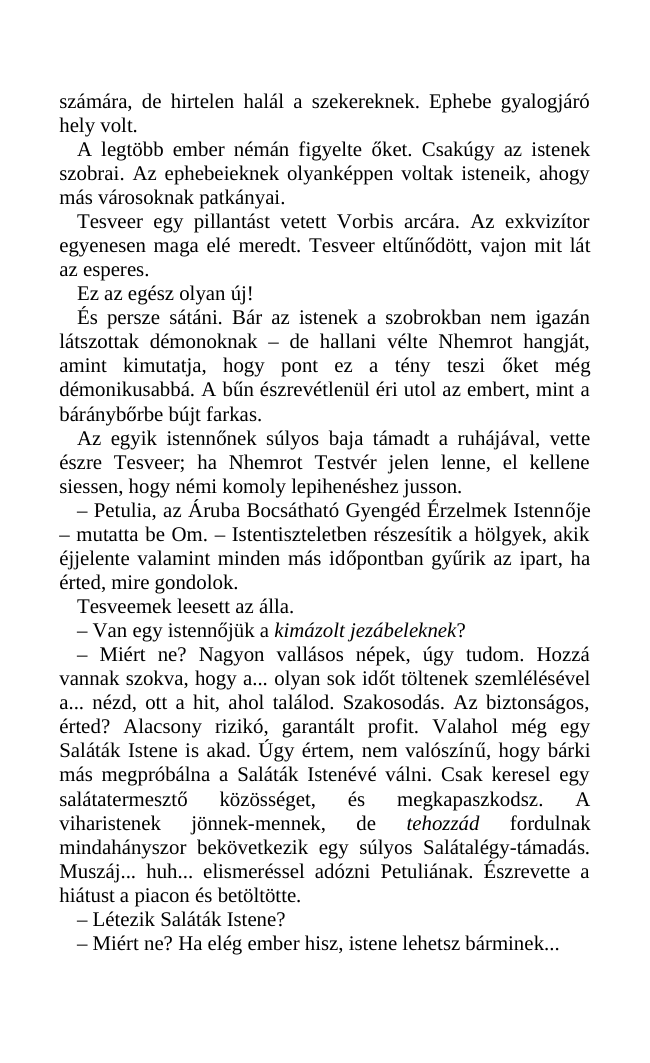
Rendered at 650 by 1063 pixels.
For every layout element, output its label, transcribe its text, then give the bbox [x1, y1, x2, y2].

text És persze sátáni. Bár az istenek a szobrokban nem igazán látszottak démonoknak – de hallani vélte Nhemrot hangját, amint kimutatja, hogy pont ez a tény teszi őket még démonikusabbá. A bűn észrevétlenül éri utol az embert, mint a báránybőrbe bújt farkas. [59, 305, 591, 426]
text Tesveemek leesett az álla. [59, 594, 591, 618]
text – Miért ne? Ha elég ember hisz, istene lehetsz bárminek... [59, 931, 591, 955]
text – Petulia, az Áruba Bocsátható Gyengéd Érzelmek Istennője – mutatta be Om. – Istentiszteletben részesítik a hölgyek, akik éjjelente valamint minden más időpontban gyűrik az ipart, ha érted, mire gondolok. [59, 498, 591, 594]
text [59, 89, 591, 137]
text A legtöbb ember némán figyelte őket. Csakúgy az istenek szobrai. Az ephebeieknek olyanképpen voltak isteneik, ahogy más városoknak patkányai. [59, 137, 591, 209]
text – Van egy istennőjük a kimázolt jezábeleknek? [59, 618, 591, 642]
text – Miért ne? Nagyon vallásos népek, úgy tudom. Hozzá vannak szokva, hogy a... olyan sok időt töltenek szemlélésével a... nézd, ott a hit, ahol találod. Szakosodás. Az biztonságos, érted? Alacsony rizikó, garantált profit. Valahol még egy Saláták Istene is akad. Úgy értem, nem valószínű, hogy bárki más megpróbálna a Saláták Istenévé válni. Csak keresel egy salátatermesztő közösséget, és megkapaszkodsz. A viharistenek jönnek-mennek, de tehozzád fordulnak mindahányszor bekövetkezik egy súlyos Salátalégy-támadás. Muszáj... huh... elismeréssel adózni Petuliának. Észrevette a hiátust a piacon és betöltötte. [59, 642, 591, 907]
text Tesveer egy pillantást vetett Vorbis arcára. Az exkvizítor egyenesen maga elé meredt. Tesveer eltűnődött, vajon mit lát az esperes. [59, 209, 591, 281]
text Ez az egész olyan új! [59, 281, 591, 305]
text – Létezik Saláták Istene? [59, 907, 591, 931]
text Az egyik istennőnek súlyos baja támadt a ruhájával, vette észre Tesveer; ha Nhemrot Testvér jelen lenne, el kellene siessen, hogy némi komoly lepihenéshez jusson. [59, 426, 591, 498]
